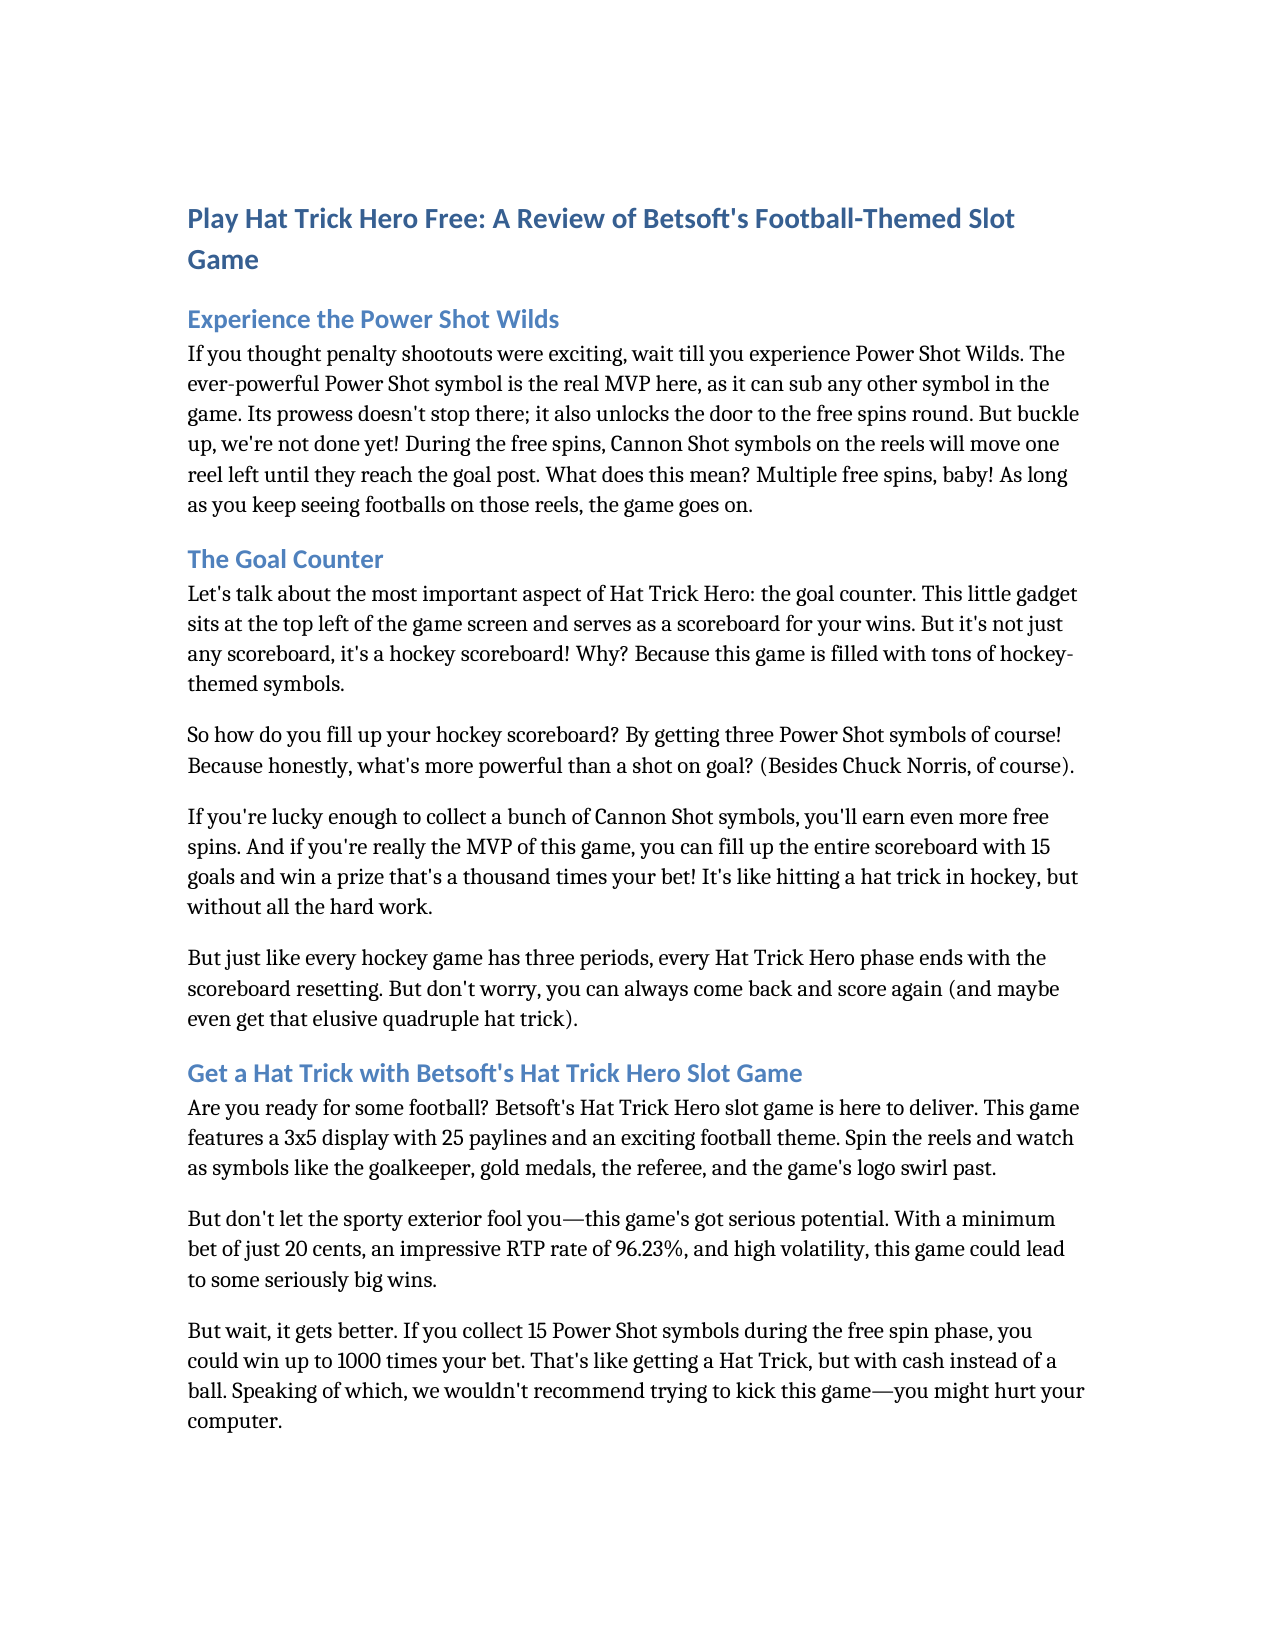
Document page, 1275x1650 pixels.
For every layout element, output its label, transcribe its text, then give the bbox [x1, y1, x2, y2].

text If you're lucky enough to collect a bunch of Cannon Shot symbols, you'll earn even more free spins. And if you're really the MVP of this game, you can fill up the entire scoreboard with 15 goals and win a prize that's a thousand times your bet! It's like hitting a hat trick in hockey, but without all the hard work. [187, 803, 1087, 921]
subtitle Get a Hat Trick with Betsoft's Hat Trick Hero Slot Game [187, 1057, 1087, 1090]
text But wait, it gets better. If you collect 15 Power Shot symbols during the free spin phase, you could win up to 1000 times your bet. That's like getting a Hat Trick, but with cash instead of a ball. Speaking of which, we wouldn't recommend trying to kick this game—you might hurt your computer. [187, 1317, 1087, 1434]
text But don't let the sporty exterior fool you—this game's got serious potential. With a minimum bet of just 20 cents, an impressive RTP rate of 96.23%, and high volatility, this game could lead to some seriously big wins. [187, 1206, 1087, 1293]
subtitle Play Hat Trick Hero Free: A Review of Betsoft's Football-Themed Slot Game [187, 200, 1087, 277]
text Let's talk about the most important aspect of Hat Trick Hero: the goal counter. This little gadget sits at the top left of the game screen and serves as a scoreboard for your wins. But it's not just any scoreboard, it's a hockey scoreboard! Why? Because this game is filled with tons of hockey-themed symbols. [187, 581, 1087, 698]
subtitle Experience the Power Shot Wilds [187, 303, 1087, 336]
text If you thought penalty shootouts were exciting, wait till you experience Power Shot Wilds. The ever-powerful Power Shot symbol is the real MVP here, as it can sub any other symbol in the game. Its prowess doesn't stop there; it also unlocks the door to the free spins round. But buckle up, we're not done yet! During the free spins, Cannon Shot symbols on the reels will move one reel left until they reach the goal post. What does this mean? Multiple free spins, baby! As long as you keep seeing footballs on those reels, the game goes on. [187, 341, 1087, 518]
subtitle The Goal Counter [187, 543, 1087, 576]
text So how do you fill up your hockey scoreboard? By getting three Power Shot symbols of course! Because honestly, what's more powerful than a shot on goal? (Besides Chuck Norris, of course). [187, 722, 1087, 779]
text Are you ready for some football? Betsoft's Hat Trick Hero slot game is here to deliver. This game features a 3x5 display with 25 paylines and an exciting football theme. Spin the reels and watch as symbols like the goalkeeper, gold medals, the referee, and the game's logo swirl past. [187, 1094, 1087, 1181]
text But just like every hockey game has three periods, every Hat Trick Hero phase ends with the scoreboard resetting. But don't worry, you can always come back and score again (and maybe even get that elusive quadruple hat trick). [187, 945, 1087, 1032]
